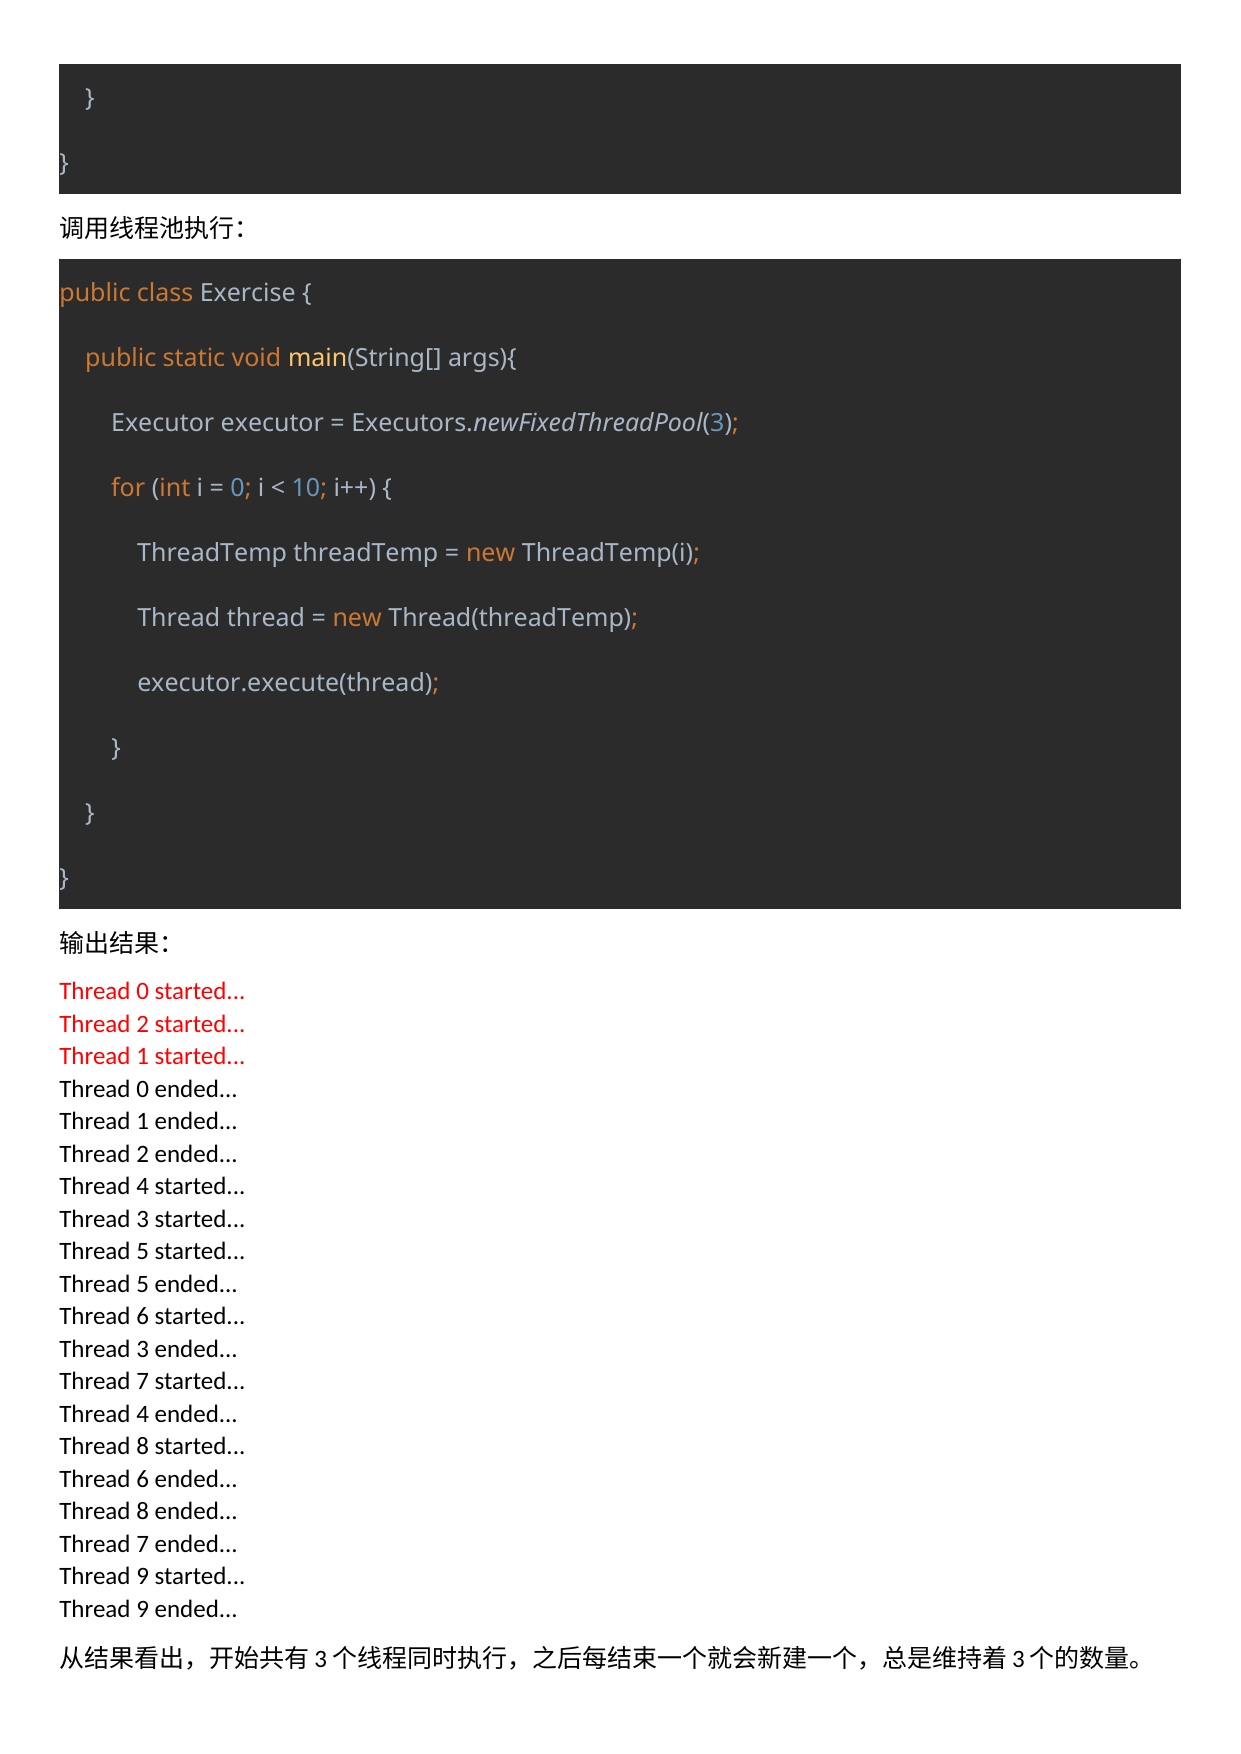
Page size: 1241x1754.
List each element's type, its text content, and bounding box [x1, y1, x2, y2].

text Thread 4 ended... [59, 1397, 1181, 1429]
text Thread 6 started... [59, 1299, 1181, 1332]
text Thread 7 started... [59, 1364, 1181, 1397]
text Thread 6 ended... [59, 1462, 1181, 1494]
text Thread 9 started... [59, 1559, 1181, 1592]
text Thread 3 ended... [59, 1332, 1181, 1364]
text public class Exercise { public static void main(String[] args){ Executor executor = Executors.newFixedThreadPool(3); for (int i = 0; i < 10; i++) { ThreadTemp threadTemp = new ThreadTemp(i); Thread thread = new Thread(threadTemp); executor.execute(thread); } } } [59, 259, 1181, 909]
text Thread 8 started... [59, 1429, 1181, 1462]
text 从结果看出，开始共有3个线程同时执行，之后每结束一个就会新建一个，总是维持着3个的数量。 [59, 1624, 1181, 1689]
text 输出结果： [59, 909, 1181, 974]
text Thread 1 started... [59, 1039, 1181, 1072]
text Thread 7 ended... [59, 1527, 1181, 1559]
text Thread 5 started... [59, 1234, 1181, 1267]
text 调用线程池执行： [59, 194, 1181, 259]
text Thread 2 started... [59, 1007, 1181, 1039]
text Thread 2 ended... [59, 1137, 1181, 1169]
text Thread 8 ended... [59, 1494, 1181, 1527]
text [59, 64, 1181, 194]
text Thread 9 ended... [59, 1592, 1181, 1624]
text Thread 0 ended... [59, 1072, 1181, 1104]
text Thread 3 started... [59, 1202, 1181, 1234]
text Thread 5 ended... [59, 1267, 1181, 1299]
text Thread 0 started... [59, 974, 1181, 1007]
text Thread 1 ended... [59, 1104, 1181, 1137]
text Thread 4 started... [59, 1169, 1181, 1202]
